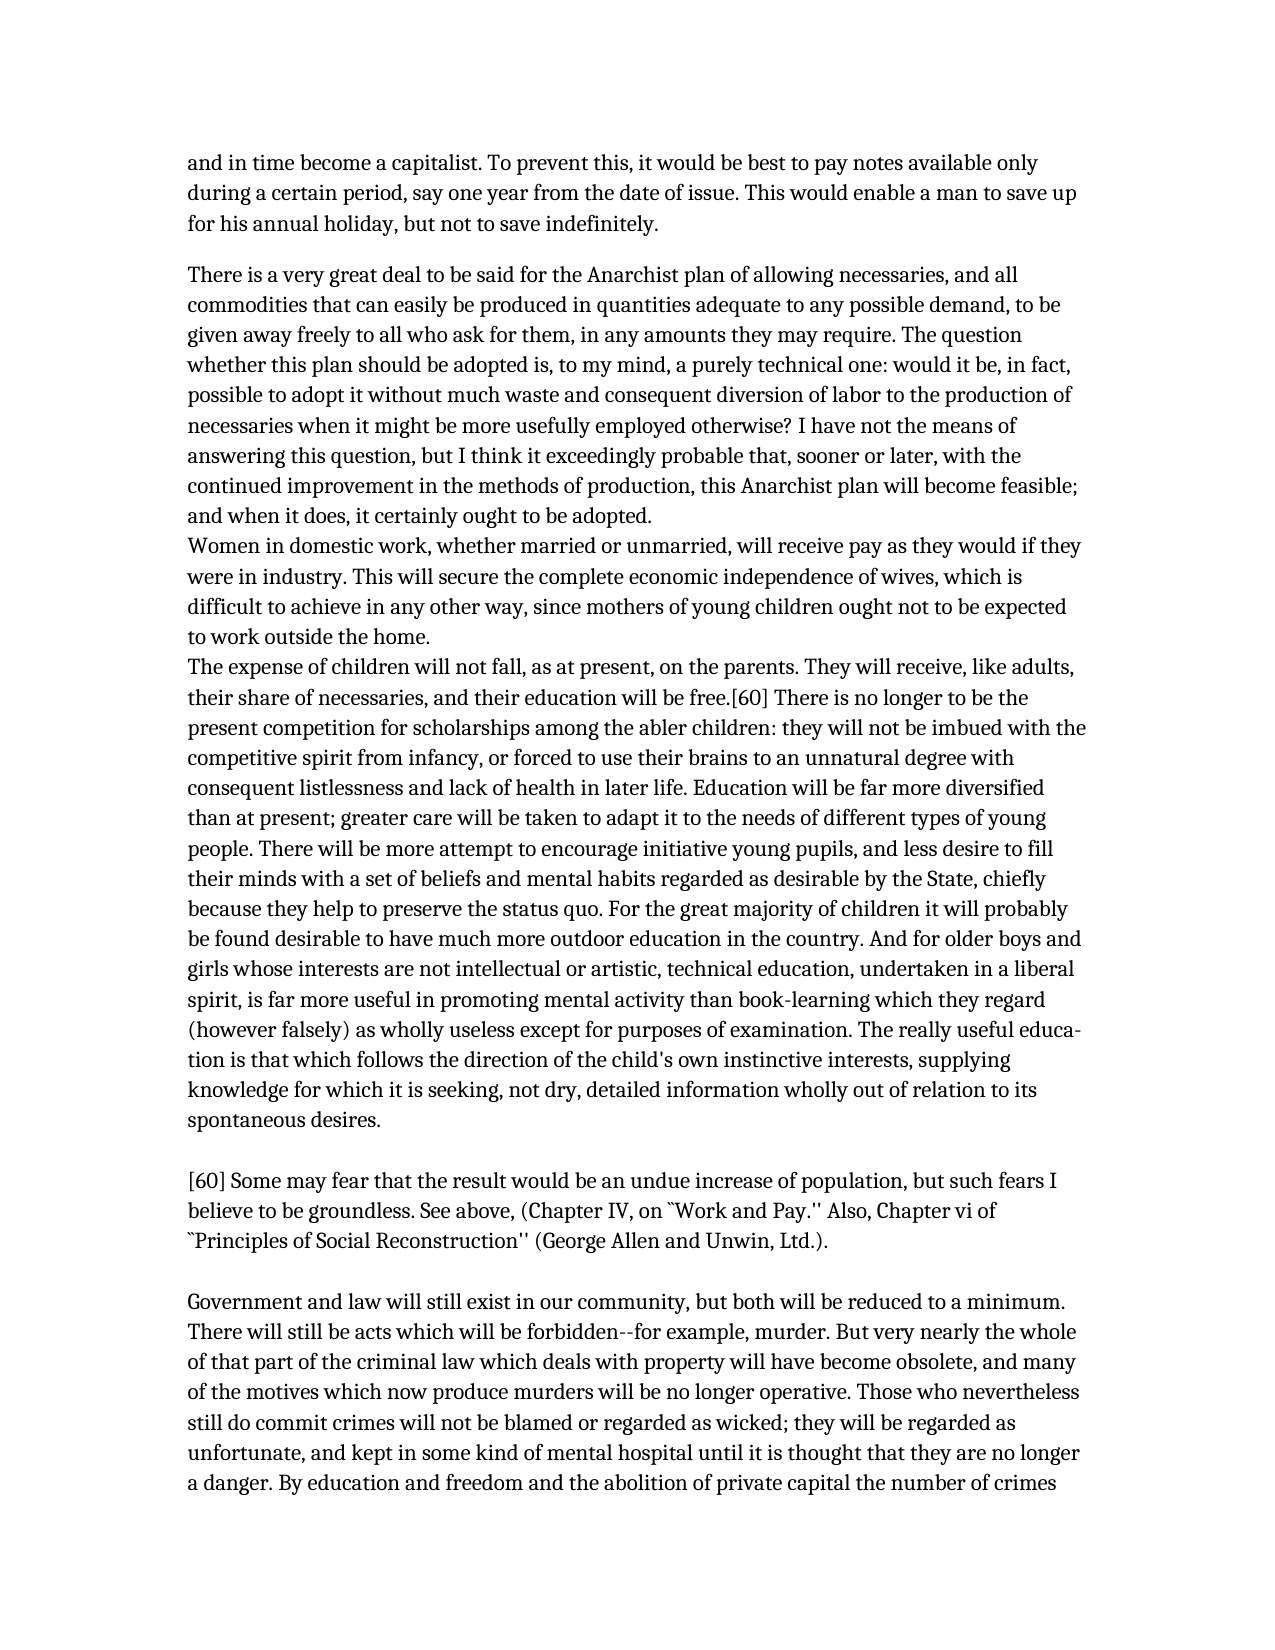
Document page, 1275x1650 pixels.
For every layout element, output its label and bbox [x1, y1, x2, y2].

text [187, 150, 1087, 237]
text [187, 261, 1087, 1496]
